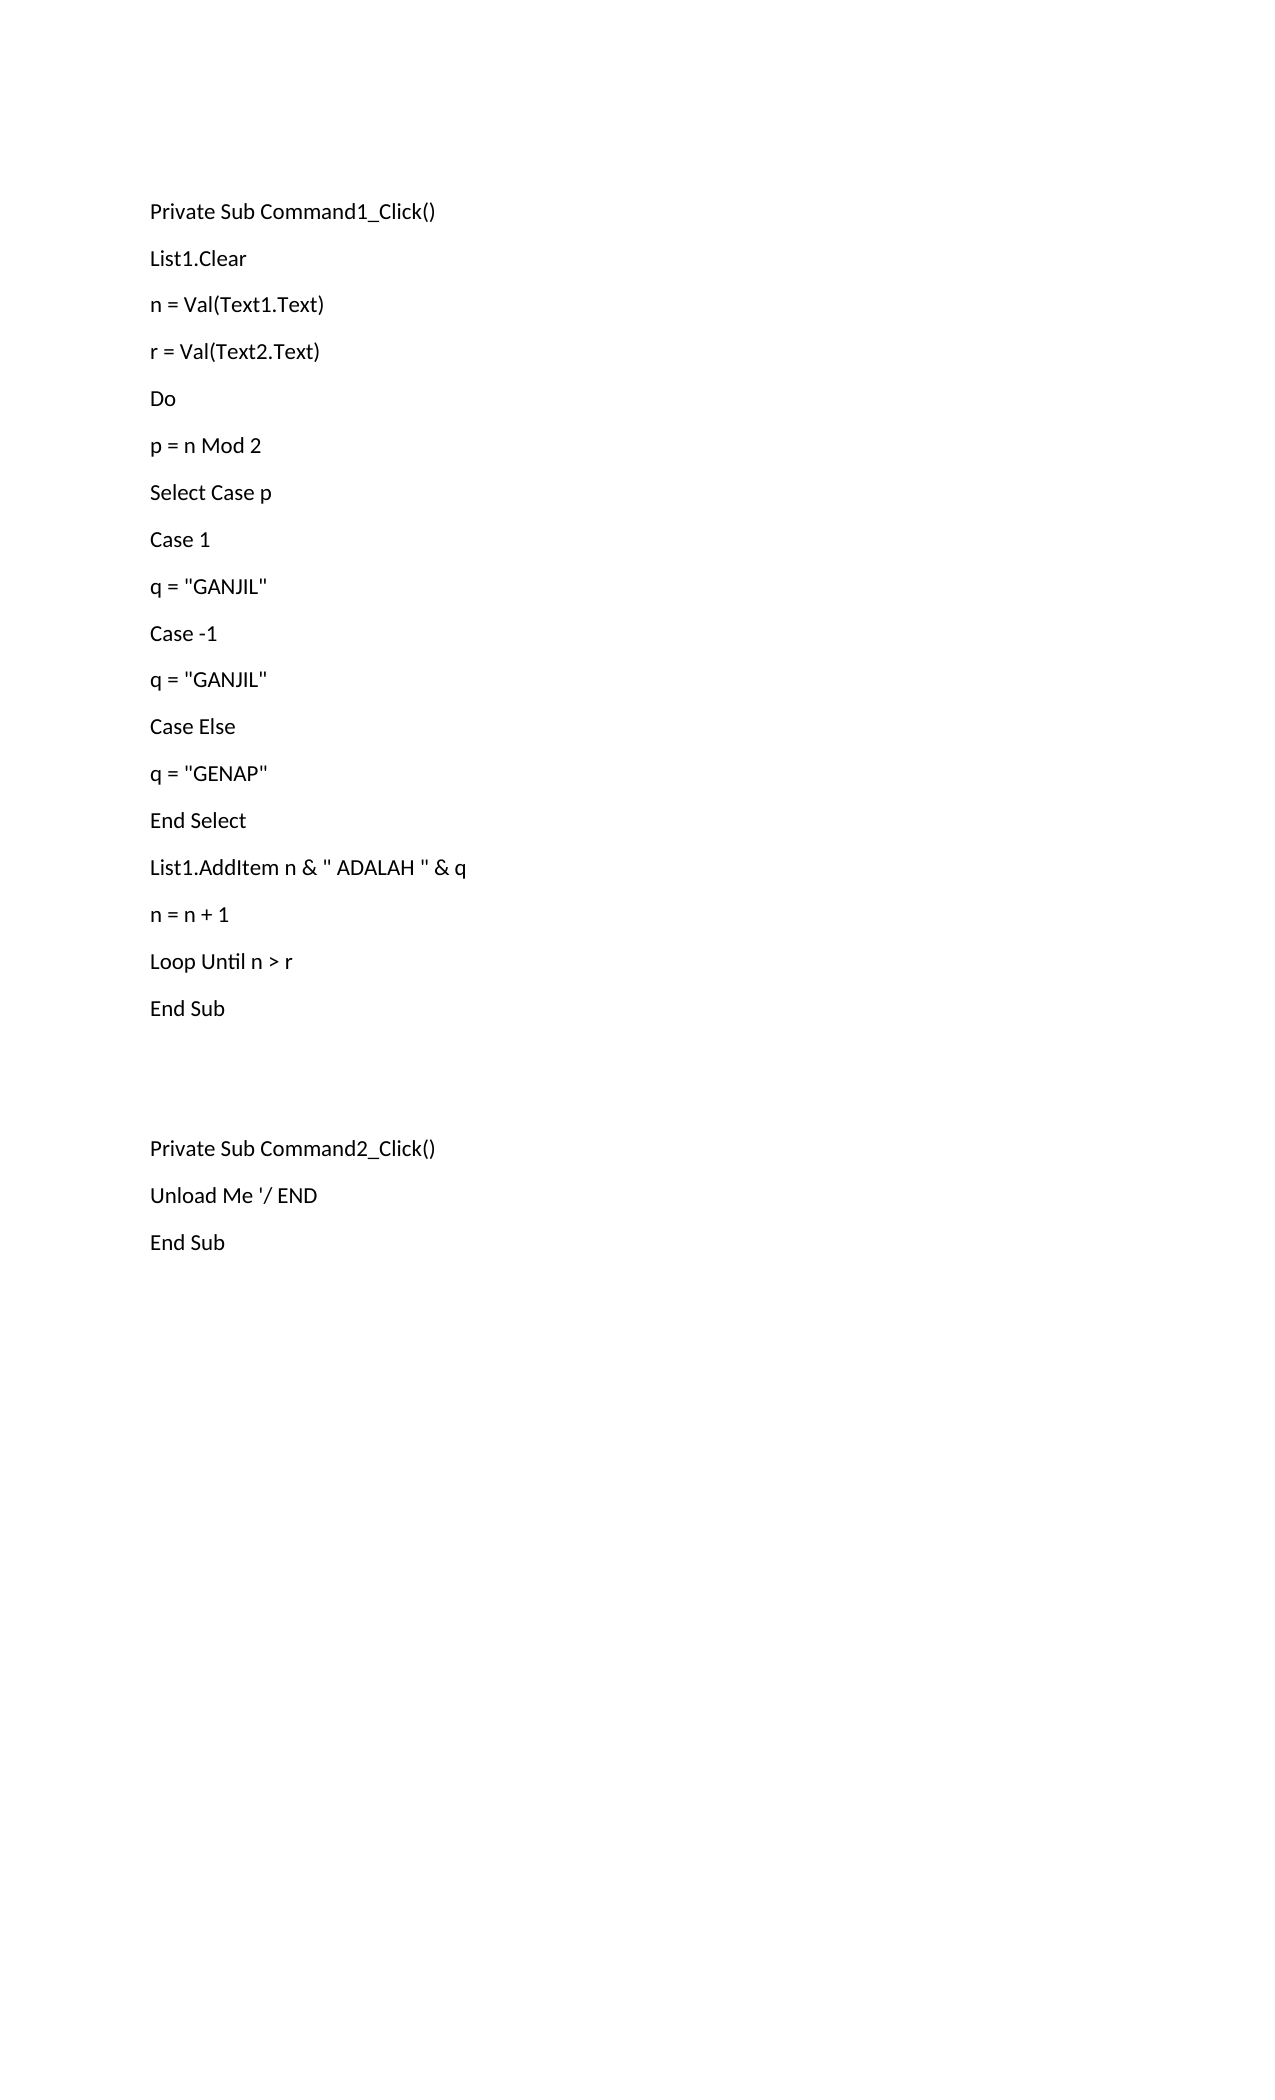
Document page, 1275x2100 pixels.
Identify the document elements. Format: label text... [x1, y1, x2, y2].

text List1.Clear [150, 244, 1125, 272]
text p = n Mod 2 [150, 431, 1125, 459]
text End Sub [150, 1228, 1125, 1256]
text List1.AddItem n & " ADALAH " & q [150, 853, 1125, 881]
text End Select [150, 806, 1125, 834]
text q = "GANJIL" [150, 666, 1125, 694]
text n = Val(Text1.Text) [150, 291, 1125, 319]
text n = n + 1 [150, 900, 1125, 928]
text Case Else [150, 712, 1125, 741]
text Select Case p [150, 478, 1125, 506]
text Unload Me '/ END [150, 1181, 1125, 1209]
text Private Sub Command1_Click() [150, 197, 1125, 225]
text r = Val(Text2.Text) [150, 337, 1125, 366]
text Case -1 [150, 619, 1125, 647]
text Do [150, 384, 1125, 412]
text End Sub [150, 994, 1125, 1022]
text Case 1 [150, 525, 1125, 553]
text q = "GANJIL" [150, 572, 1125, 600]
text Loop Until n > r [150, 947, 1125, 975]
text Private Sub Command2_Click() [150, 1134, 1125, 1162]
text q = "GENAP" [150, 759, 1125, 787]
